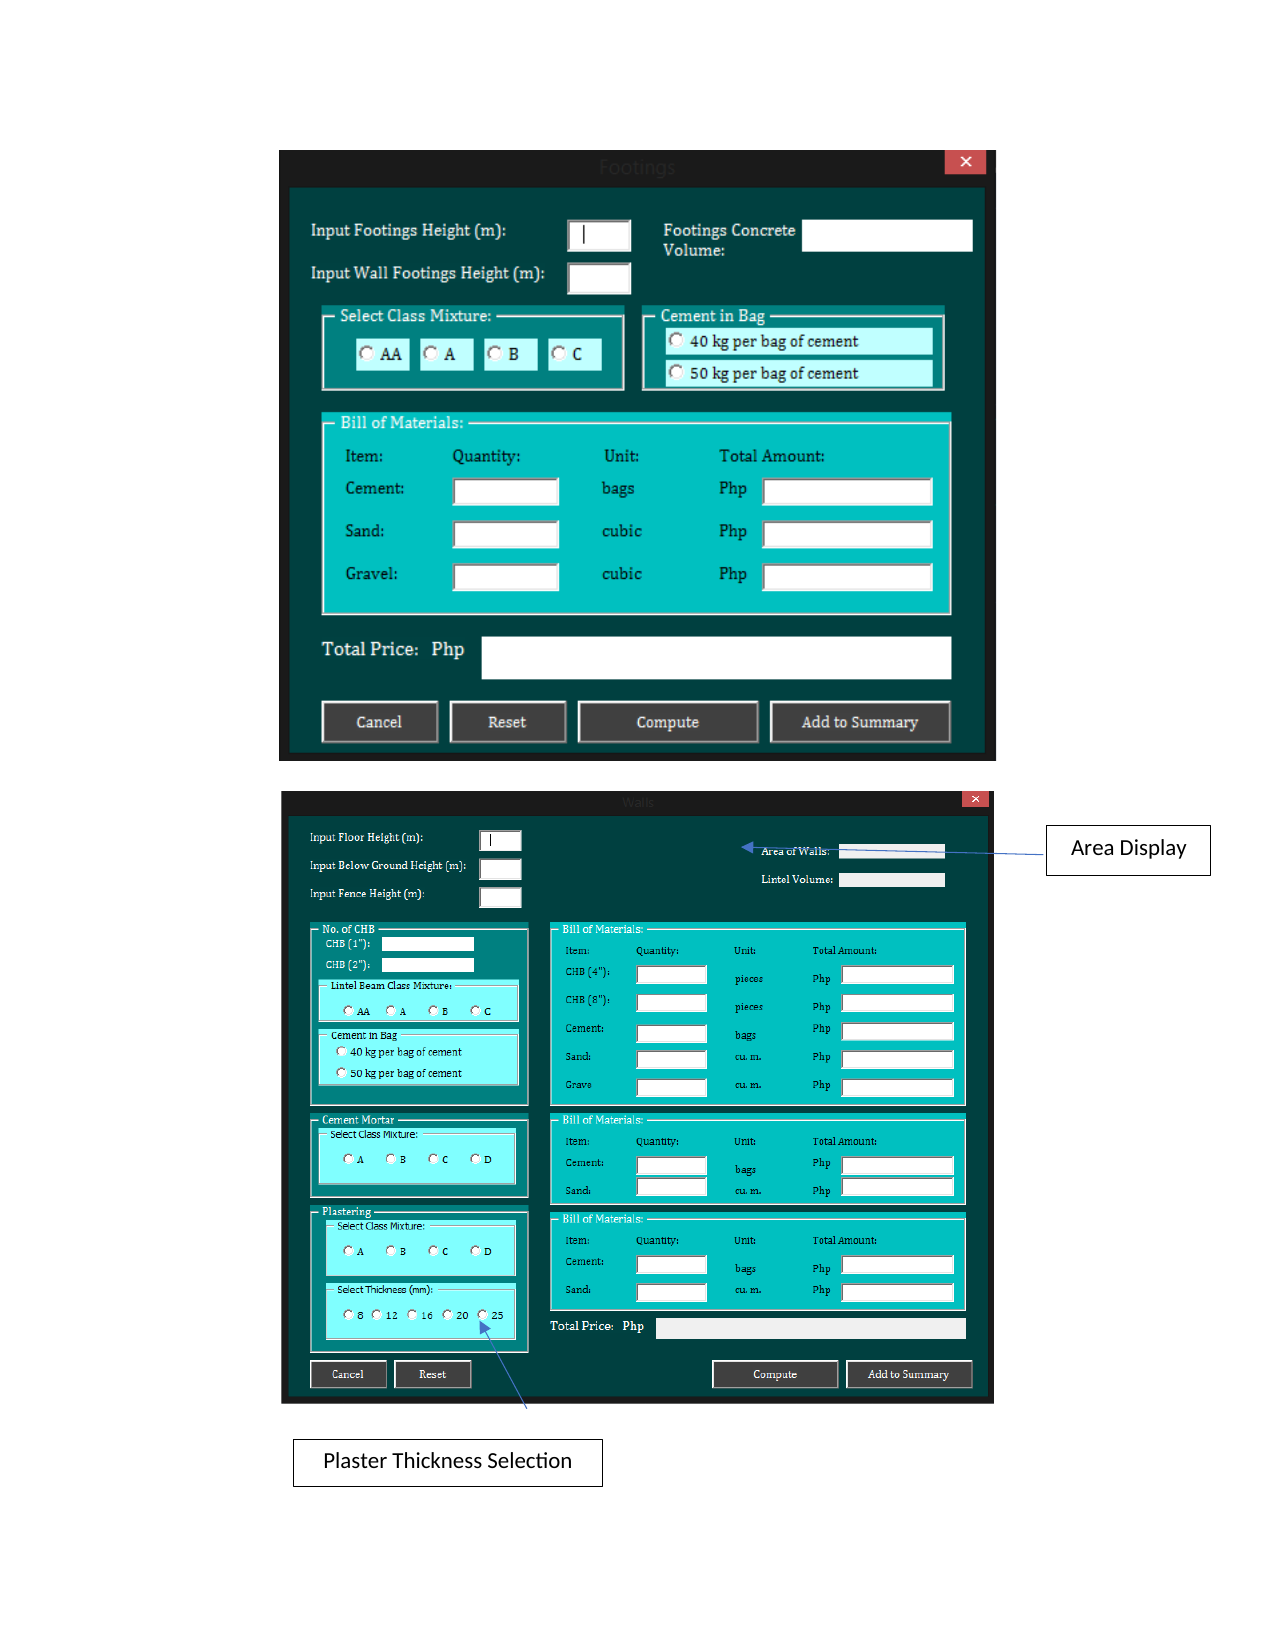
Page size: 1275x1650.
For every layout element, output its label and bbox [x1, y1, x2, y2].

picture [279, 150, 997, 761]
picture [281, 791, 994, 1404]
